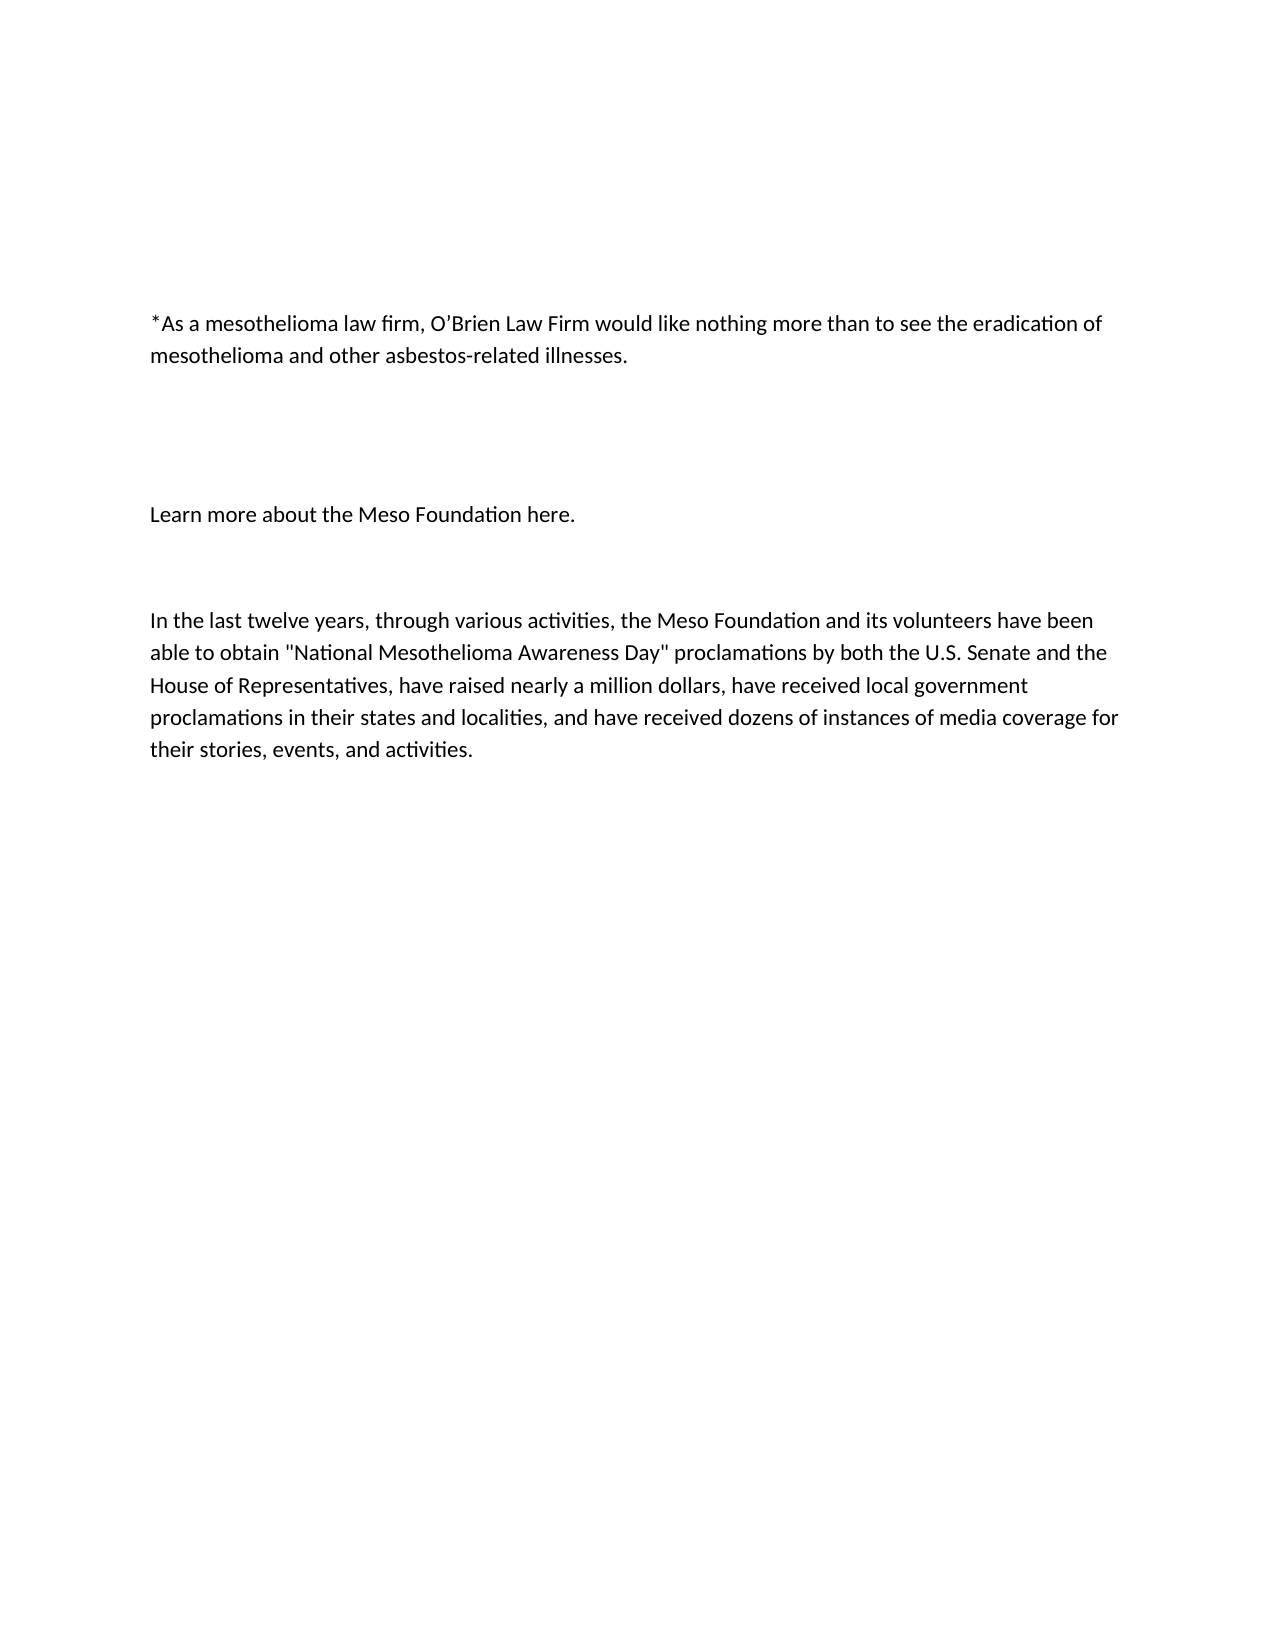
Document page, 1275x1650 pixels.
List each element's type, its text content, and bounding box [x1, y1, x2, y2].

text Learn more about the Meso Foundation here. [150, 500, 1125, 528]
text *As a mesothelioma law firm, O’Brien Law Firm would like nothing more than to see the eradication of mesothelioma and other asbestos-related illnesses. [150, 309, 1125, 369]
text In the last twelve years, through various activities, the Meso Foundation and its volunteers have been able to obtain "National Mesothelioma Awareness Day" proclamations by both the U.S. Senate and the House of Representatives, have raised nearly a million dollars, have received local government proclamations in their states and localities, and have received dozens of instances of media coverage for their stories, events, and activities. [150, 606, 1125, 763]
